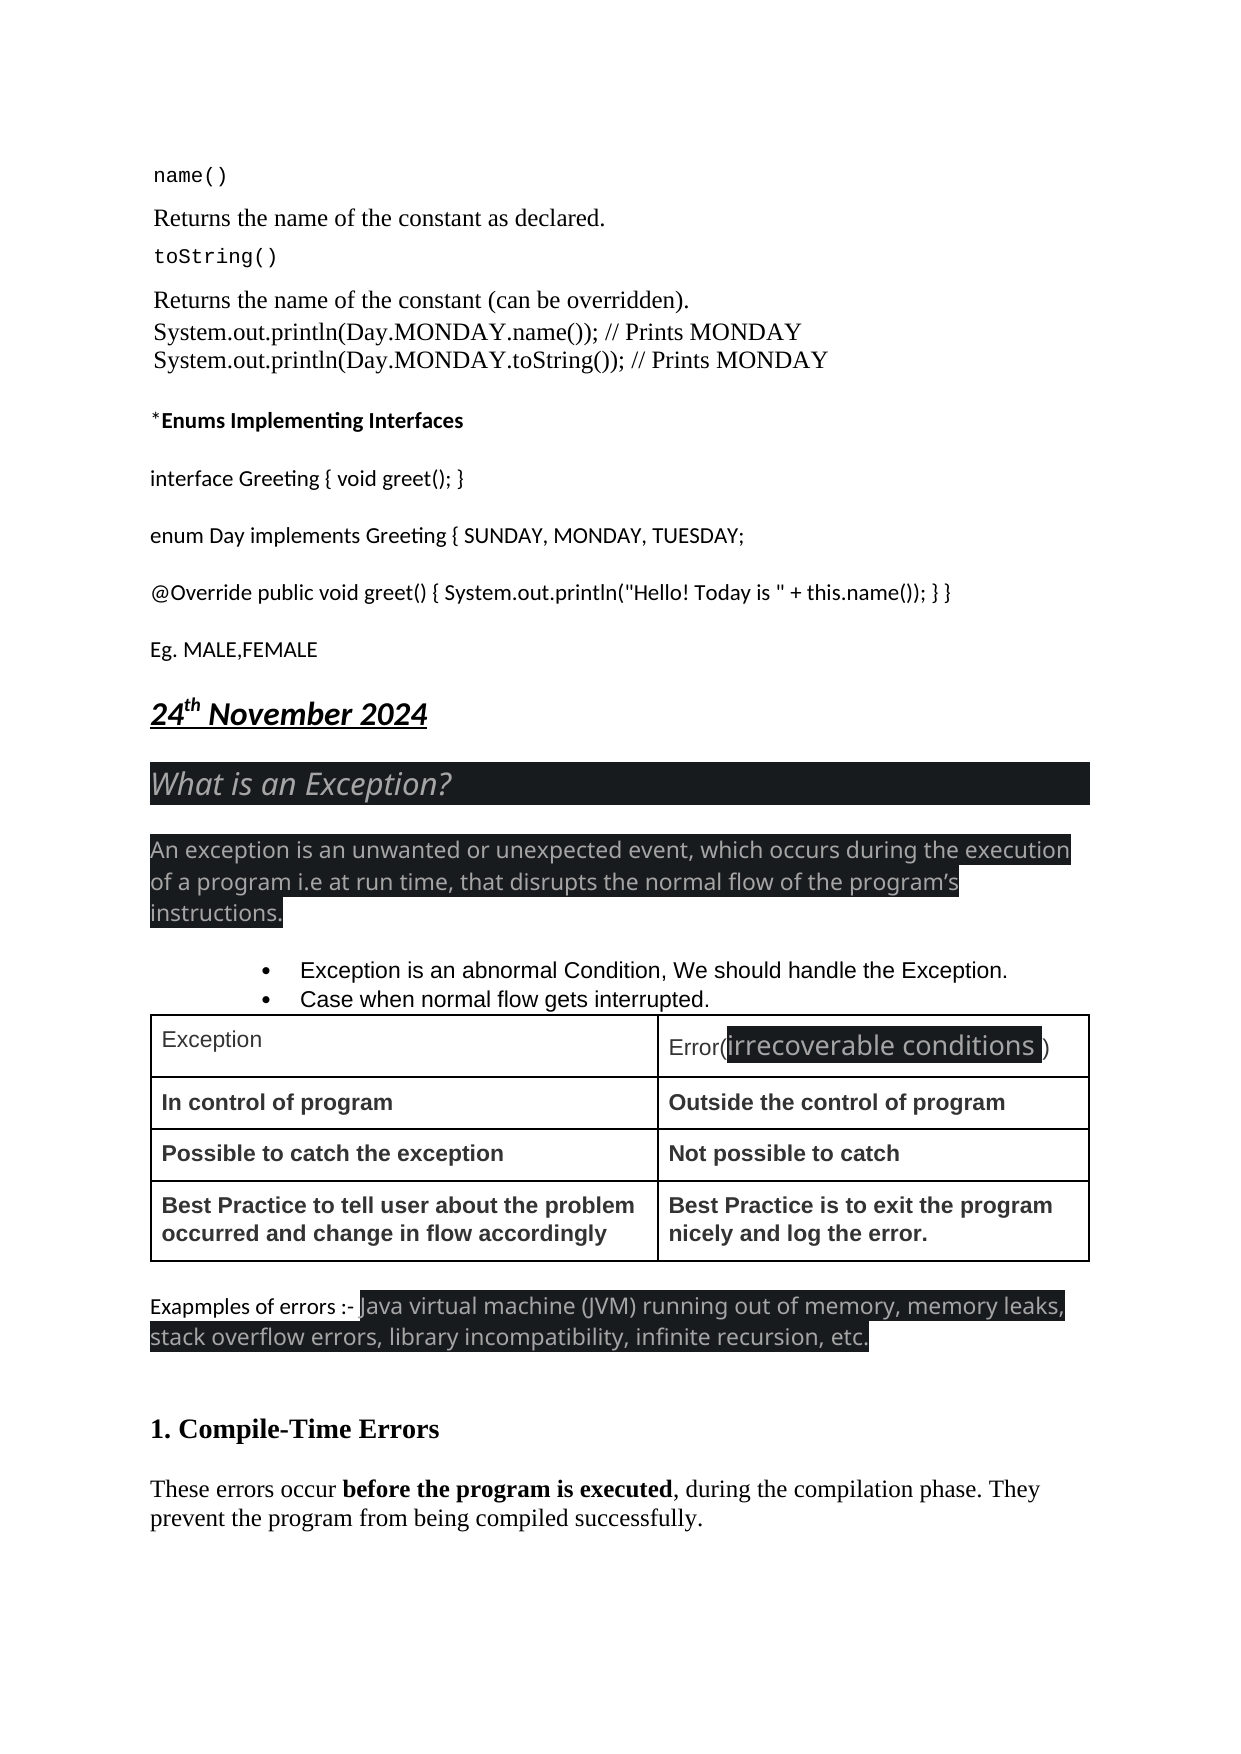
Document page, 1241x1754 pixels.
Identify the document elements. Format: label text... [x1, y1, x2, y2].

text *Enums Implementing Interfaces [150, 407, 1090, 434]
text An exception is an unwanted or unexpected event, which occurs during the execution of a program i.e at run time, that disrupts the normal flow of the program’s instructions. [283, 834, 1090, 928]
subtitle Case when normal flow gets interrupted. [262, 986, 1090, 1012]
subtitle Exception is an abnormal Condition, We should handle the Exception. [262, 957, 1090, 983]
table_header Exception [152, 1016, 657, 1076]
table_cell Best Practice to tell user about the problem occurred and change in flow accordingly [152, 1182, 657, 1259]
table_header Error(irrecoverable conditions ) [659, 1016, 1088, 1076]
subtitle What is an Exception? [150, 762, 1090, 805]
text These errors occur before the program is executed, during the compilation phase. They prevent the program from being compiled successfully. [150, 1474, 1090, 1532]
text @Override public void greet() { System.out.println("Hello! Today is " + this.name()); } } [150, 578, 1090, 606]
text interface Greeting { void greet(); } [150, 464, 1090, 492]
table_cell Possible to catch the exception [152, 1130, 657, 1179]
text 24th November 2024 [150, 692, 1090, 733]
subtitle 1. Compile-Time Errors [150, 1413, 1090, 1445]
text Exapmples of errors :- Java virtual machine (JVM) running out of memory, memory leaks, stack overflow errors, library incompatibility, infinite recursion, etc. [869, 1290, 1090, 1352]
text Eg. MALE,FEMALE [150, 635, 1090, 663]
text enum Day implements Greeting { SUNDAY, MONDAY, TUESDAY; [150, 521, 1090, 549]
table_cell In control of program [152, 1078, 657, 1128]
table_cell Not possible to catch [659, 1130, 1088, 1179]
table_cell Outside the control of program [659, 1078, 1088, 1128]
table_cell [150, 150, 967, 377]
table_cell Best Practice is to exit the program nicely and log the error. [659, 1182, 1088, 1259]
